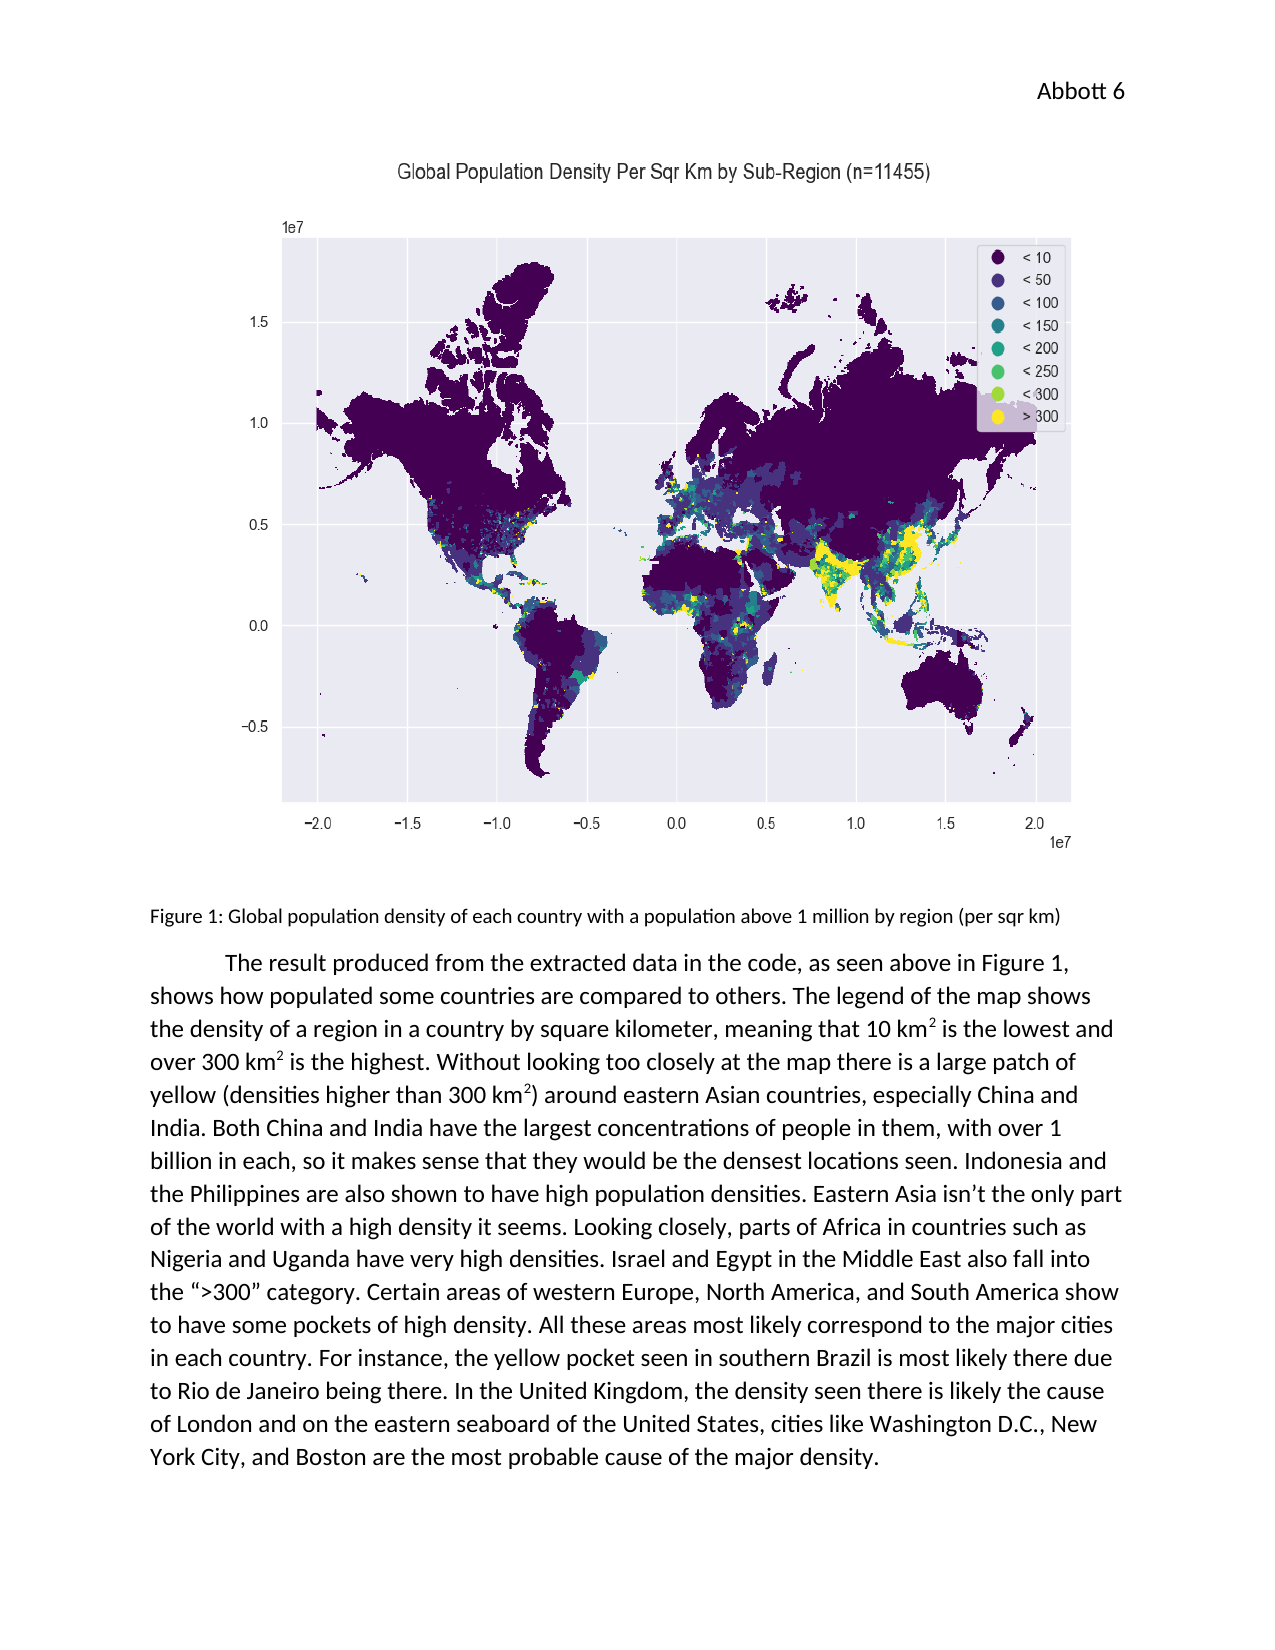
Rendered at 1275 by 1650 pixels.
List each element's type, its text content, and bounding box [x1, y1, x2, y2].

text The result produced from the extracted data in the code, as seen above in Figure 1, shows how populated some countries are compared to others. The legend of the map shows the density of a region in a country by square kilometer, meaning that 10 km2 is the lowest and over 300 km2 is the highest. Without looking too closely at the map there is a large patch of yellow (densities higher than 300 km2) around eastern Asian countries, especially China and India. Both China and India have the largest concentrations of people in them, with over 1 billion in each, so it makes sense that they would be the densest locations seen. Indonesia and the Philippines are also shown to have high population densities. Eastern Asia isn’t the only part of the world with a high density it seems. Looking closely, parts of Africa in countries such as Nigeria and Uganda have very high densities. Israel and Egypt in the Middle East also fall into the “>300” category. Certain areas of western Europe, North America, and South America show to have some pockets of high density. All these areas most likely correspond to the major cities in each country. For instance, the yellow pocket seen in southern Brazil is most likely there due to Rio de Janeiro being there. In the United Kingdom, the density seen there is likely the cause of London and on the eastern seaboard of the United States, cities like Washington D.C., New York City, and Boston are the most probable cause of the major density. [150, 947, 1125, 1472]
picture [150, 150, 1175, 885]
text Figure 1: Global population density of each country with a population above 1 million by region (per sqr km) [150, 903, 1125, 929]
